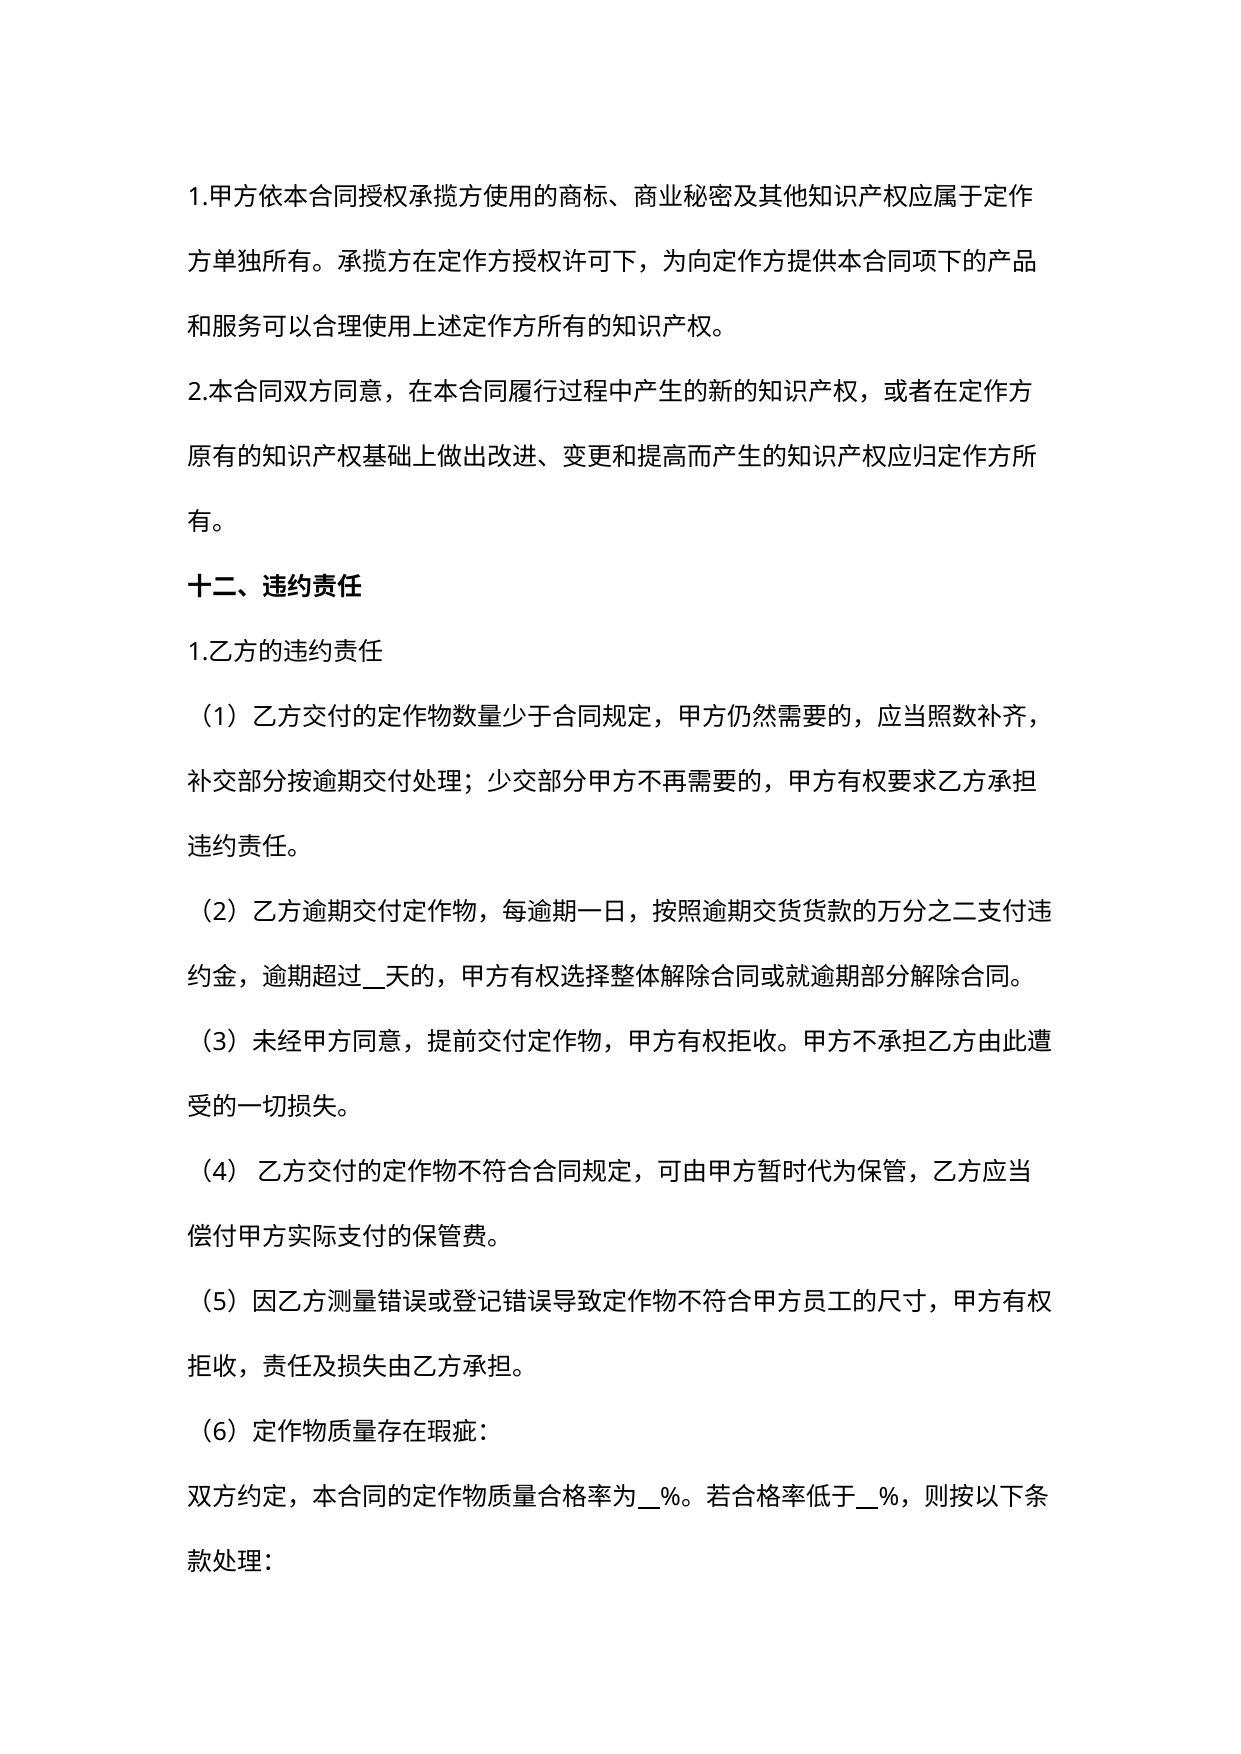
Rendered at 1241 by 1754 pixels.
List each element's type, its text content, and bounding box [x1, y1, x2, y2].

text （3）未经甲方同意，提前交付定作物，甲方有权拒收。甲方不承担乙方由此遭受的一切损失。 [187, 1007, 1053, 1137]
text （6）定作物质量存在瑕疵： [187, 1397, 1053, 1462]
text （4） 乙方交付的定作物不符合合同规定，可由甲方暂时代为保管，乙方应当偿付甲方实际支付的保管费。 [187, 1137, 1053, 1267]
text （2）乙方逾期交付定作物，每逾期一日，按照逾期交货货款的万分之二支付违约金，逾期超过 天的，甲方有权选择整体解除合同或就逾期部分解除合同。 [187, 877, 1053, 1007]
text （5）因乙方测量错误或登记错误导致定作物不符合甲方员工的尺寸，甲方有权拒收，责任及损失由乙方承担。 [187, 1267, 1053, 1397]
text 双方约定，本合同的定作物质量合格率为 %。若合格率低于 %，则按以下条款处理： [187, 1462, 1053, 1592]
text （1）乙方交付的定作物数量少于合同规定，甲方仍然需要的，应当照数补齐，补交部分按逾期交付处理；少交部分甲方不再需要的，甲方有权要求乙方承担违约责任。 [187, 682, 1053, 877]
text 1.乙方的违约责任 [187, 617, 1053, 682]
text 2.本合同双方同意，在本合同履行过程中产生的新的知识产权，或者在定作方原有的知识产权基础上做出改进、变更和提高而产生的知识产权应归定作方所有。 [187, 357, 1053, 552]
text 1.甲方依本合同授权承揽方使用的商标、商业秘密及其他知识产权应属于定作方单独所有。承揽方在定作方授权许可下，为向定作方提供本合同项下的产品和服务可以合理使用上述定作方所有的知识产权。 [187, 162, 1053, 357]
subtitle 十二、违约责任 [187, 552, 1053, 617]
